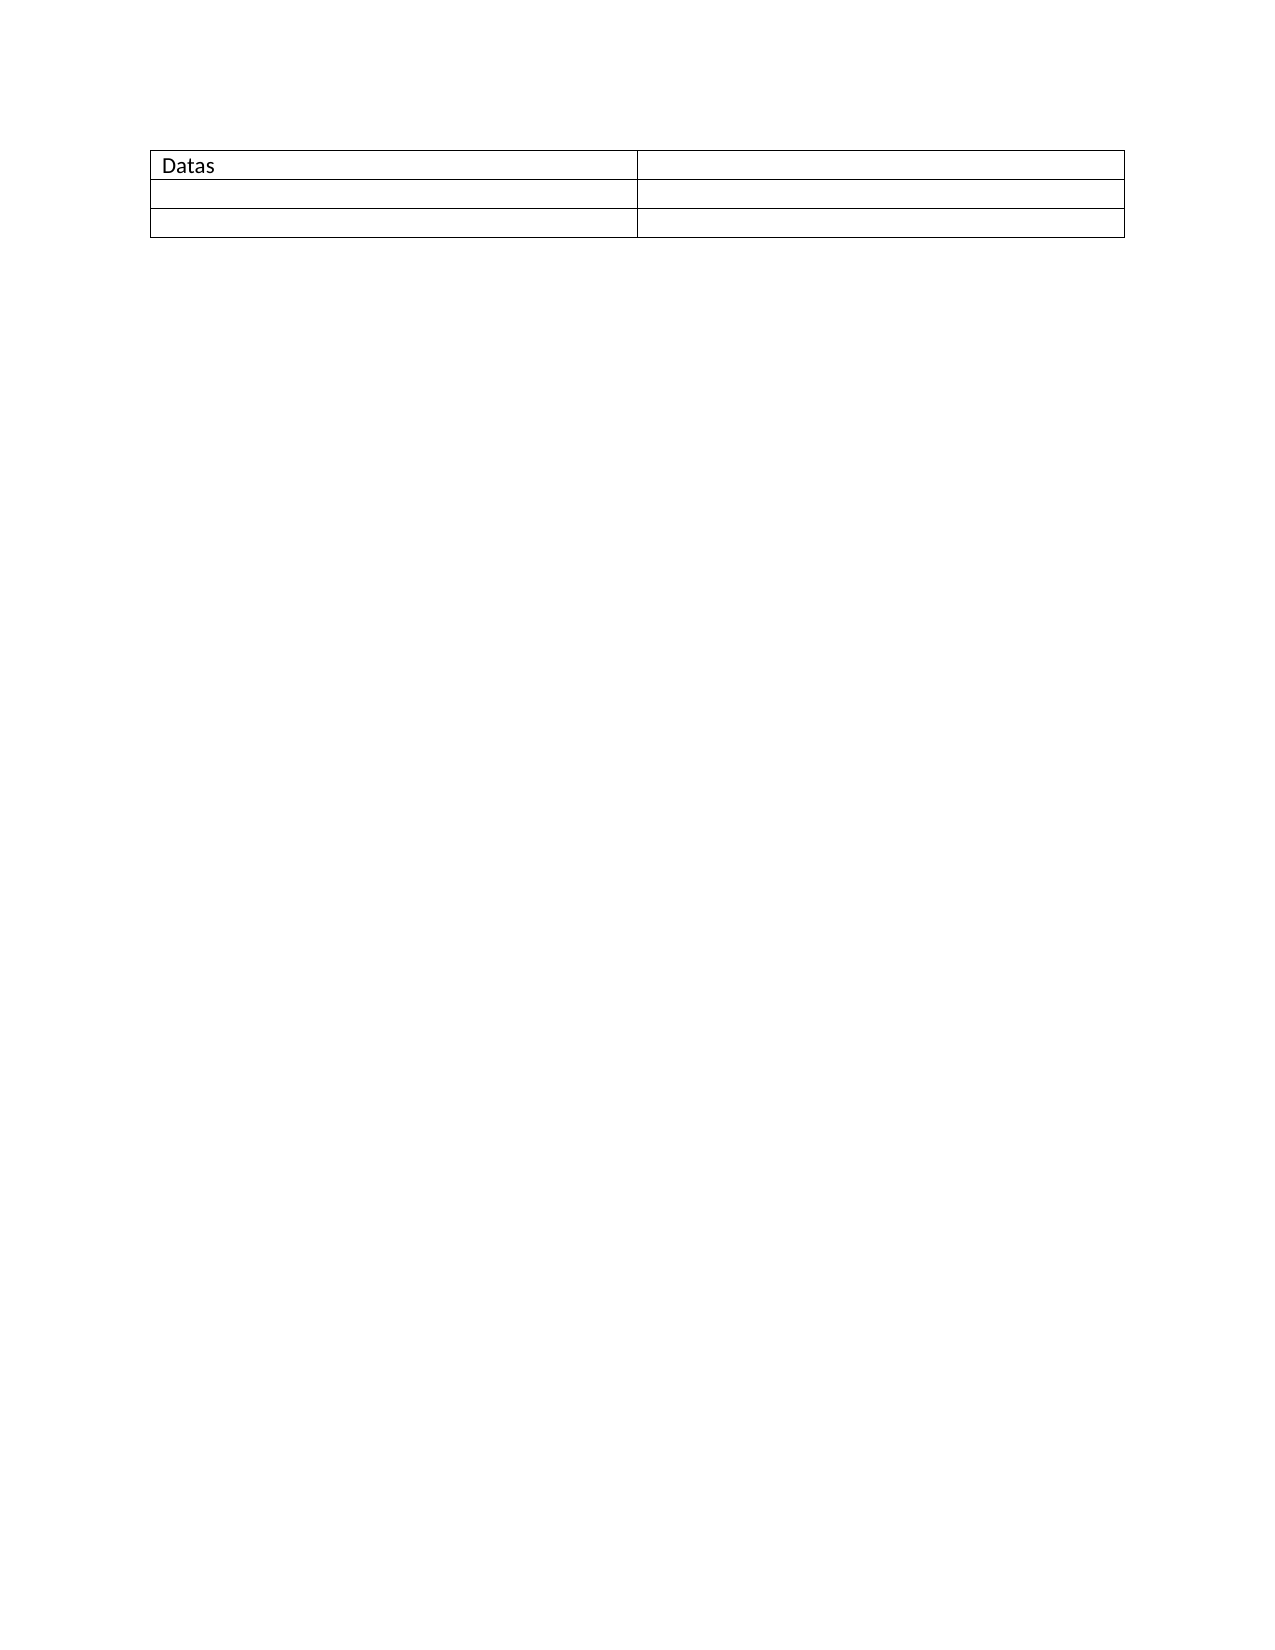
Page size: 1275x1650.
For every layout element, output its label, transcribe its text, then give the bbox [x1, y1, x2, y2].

table_header Datas [151, 151, 637, 179]
table_cell [638, 209, 1124, 237]
table_cell [638, 180, 1124, 208]
table_cell [151, 209, 637, 237]
table_cell [151, 180, 637, 208]
table_header [638, 151, 1124, 179]
